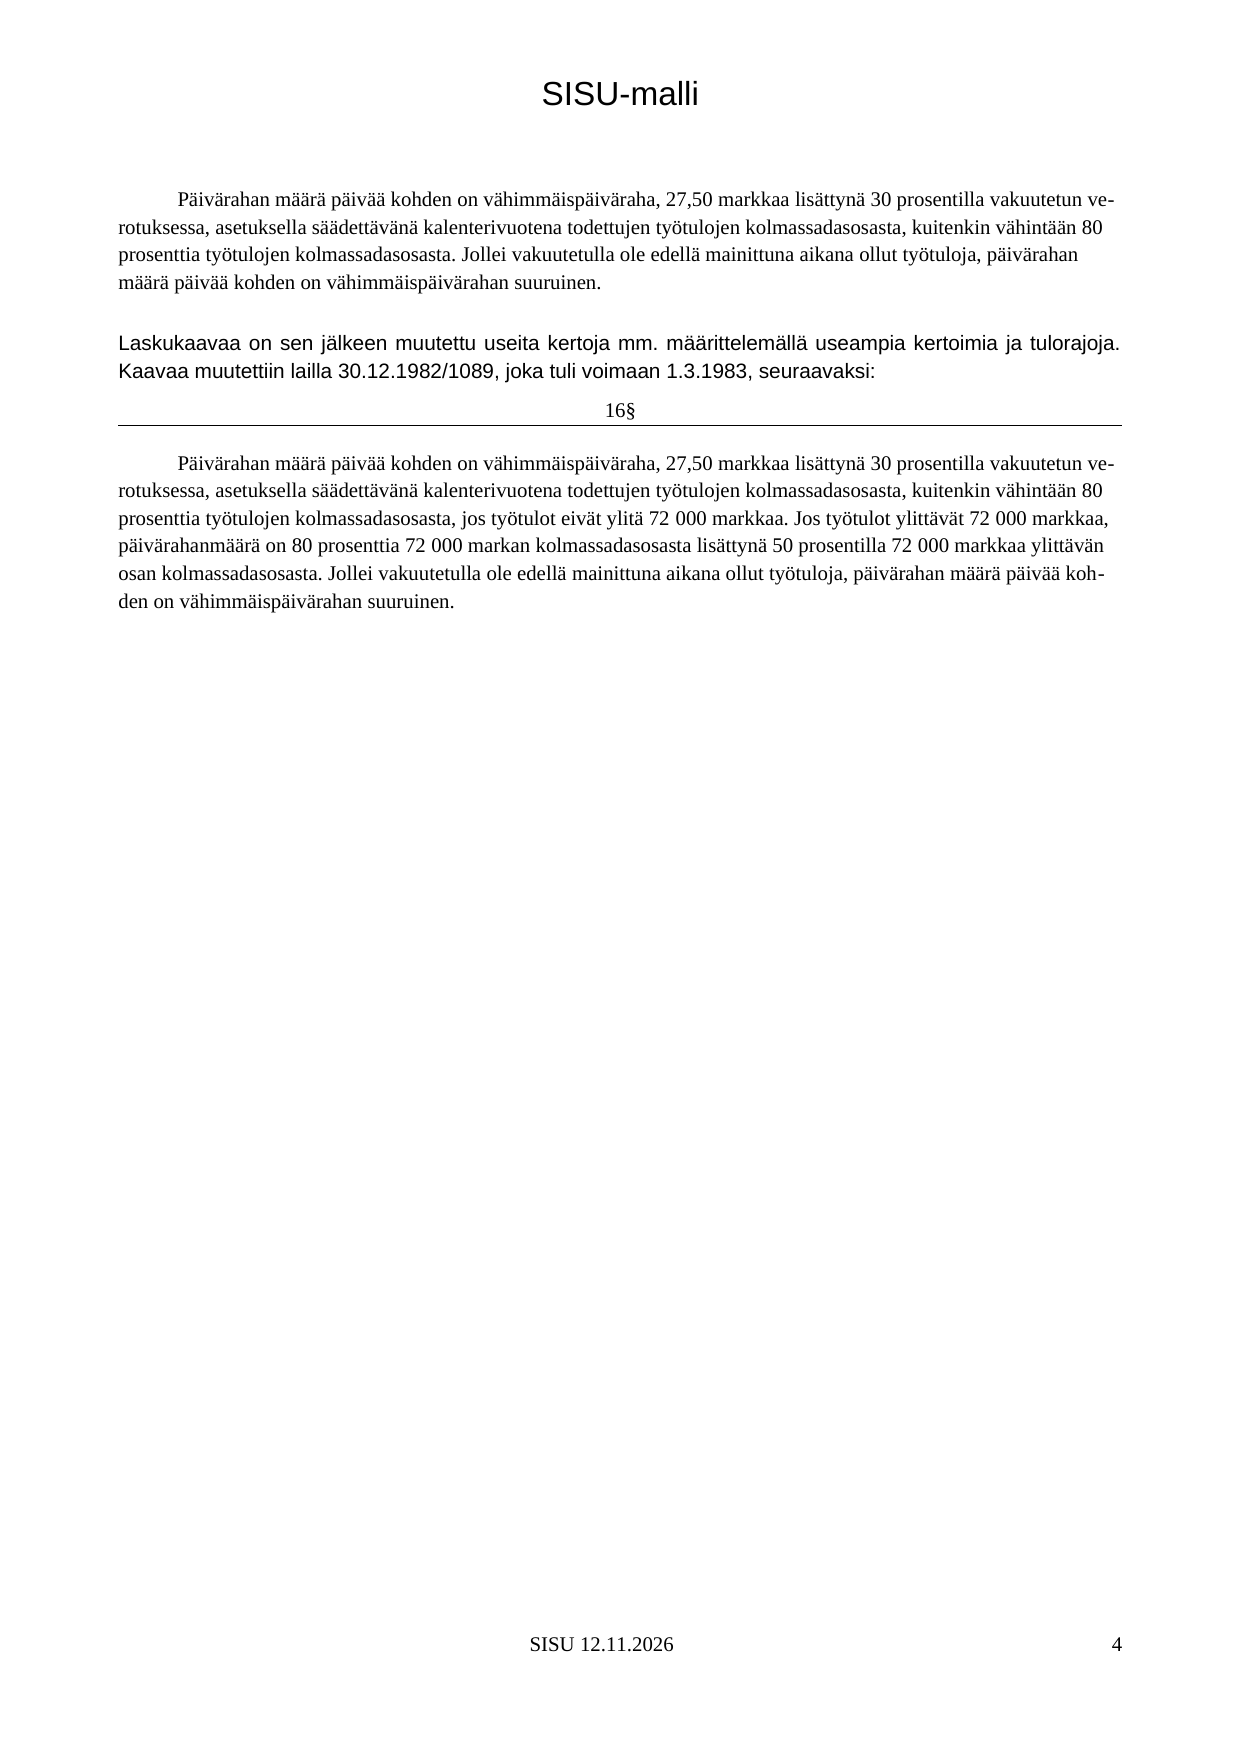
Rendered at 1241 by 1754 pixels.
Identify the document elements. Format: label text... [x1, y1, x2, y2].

text Päivärahan määrä päivää kohden on vähimmäispäiväraha, 27,50 markkaa lisättynä 30 prosentilla vakuutetun verotuksessa, asetuksella säädettävänä kalenterivuotena todettujen työtulojen kolmassadasosasta, kuitenkin vähintään 80 prosenttia työtulojen kolmassadasosasta. Jollei vakuutetulla ole edellä mainittuna aikana ollut työtuloja, päivärahan määrä päivää kohden on vähimmäispäivärahan suuruinen. [118, 187, 1122, 294]
text Päivärahan määrä päivää kohden on vähimmäispäiväraha, 27,50 markkaa lisättynä 30 prosentilla vakuutetun verotuksessa, asetuksella säädettävänä kalenterivuotena todettujen työtulojen kolmassadasosasta, kuitenkin vähintään 80 prosenttia työtulojen kolmassadasosasta, jos työtulot eivät ylitä 72 000 markkaa. Jos työtulot ylittävät 72 000 markkaa, päivärahanmäärä on 80 prosenttia 72 000 markan kolmassadasosasta lisättynä 50 prosentilla 72 000 markkaa ylittävän osan kolmassadasosasta. Jollei vakuutetulla ole edellä mainittuna aikana ollut työtuloja, päivärahan määrä päivää kohden on vähimmäispäivärahan suuruinen. [118, 451, 1122, 613]
text Laskukaavaa on sen jälkeen muutettu useita kertoja mm. määrittelemällä useampia kertoimia ja tulorajoja. Kaavaa muutettiin lailla 30.12.1982/1089, joka tuli voimaan 1.3.1983, seuraavaksi: [118, 331, 1122, 382]
text 16§ [118, 398, 1122, 425]
